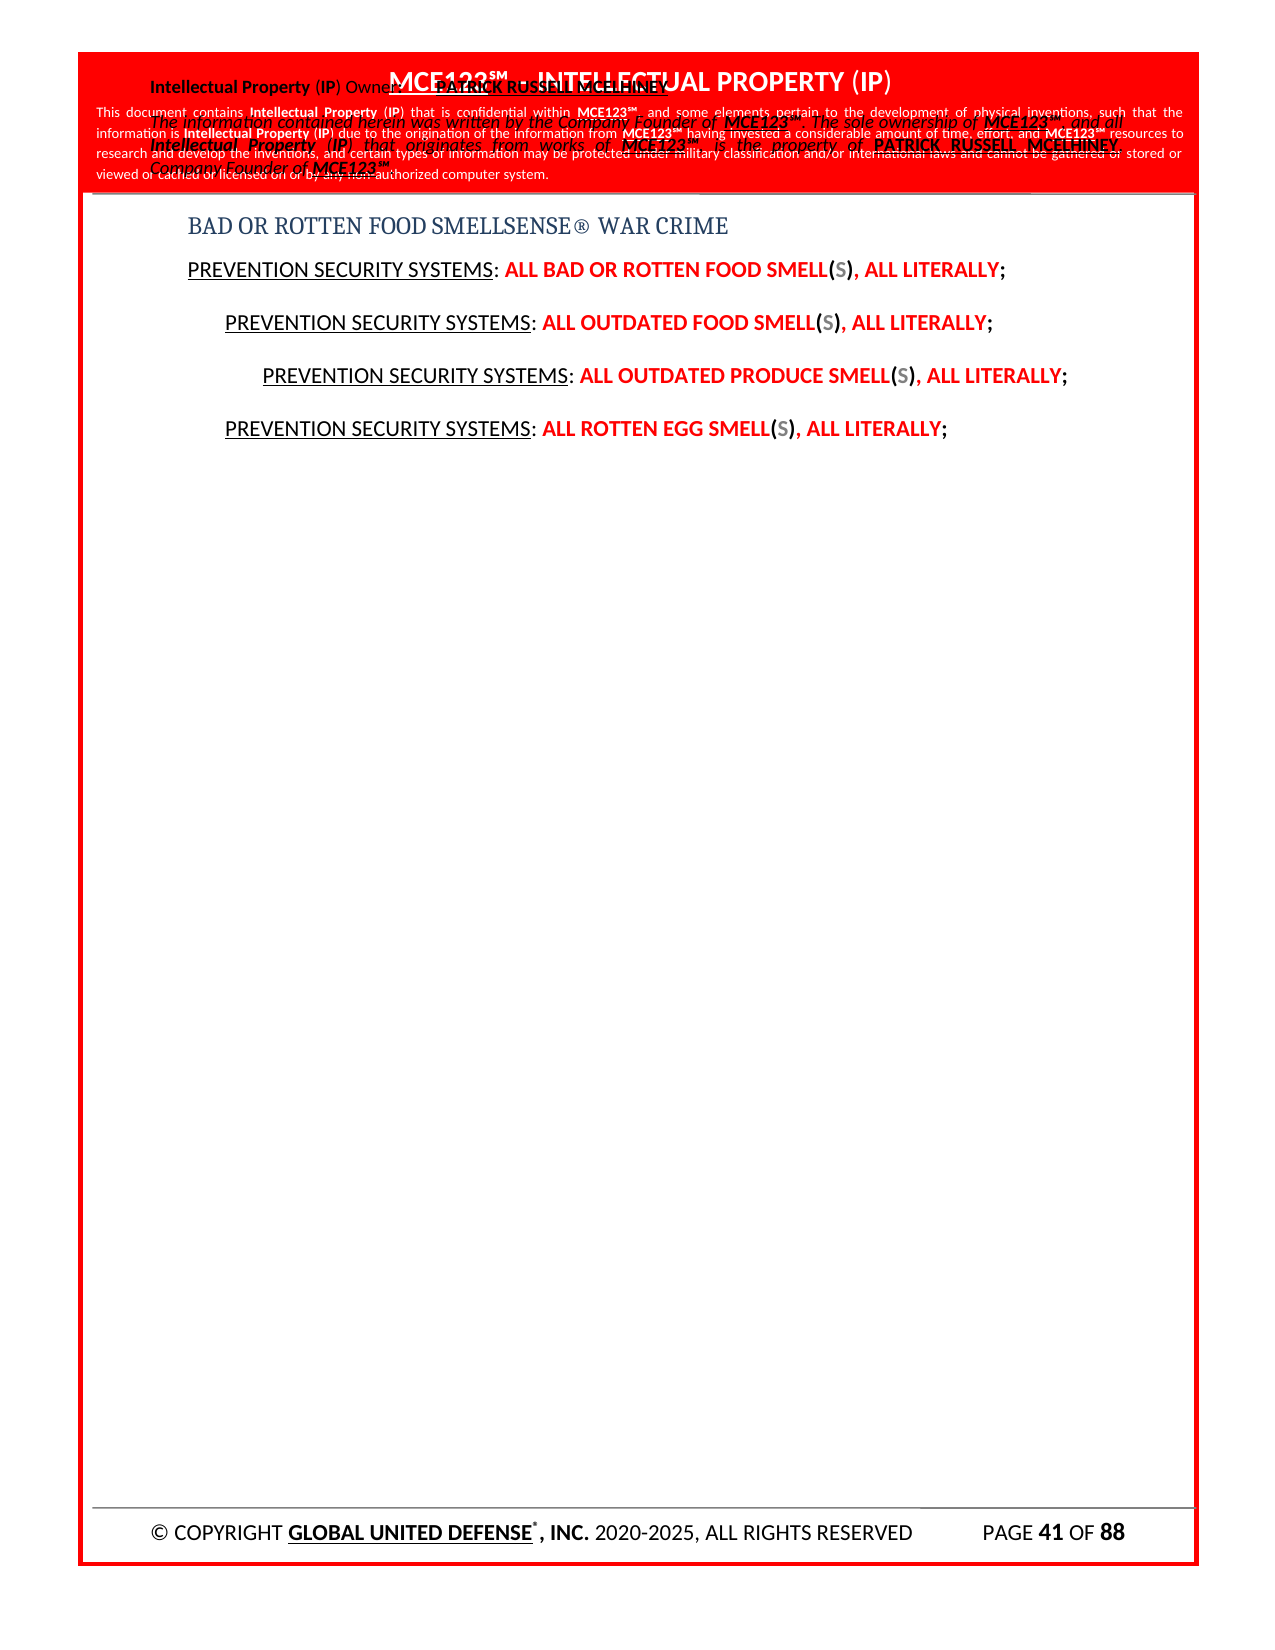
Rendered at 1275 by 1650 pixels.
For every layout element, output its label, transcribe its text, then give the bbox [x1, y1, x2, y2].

text PREVENTION SECURITY SYSTEMS: ALL BAD OR ROTTEN FOOD SMELL(S), ALL LITERALLY; [187, 255, 1125, 283]
text PREVENTION SECURITY SYSTEMS: ALL ROTTEN EGG SMELL(S), ALL LITERALLY; [225, 414, 1125, 442]
text PREVENTION SECURITY SYSTEMS: ALL OUTDATED PRODUCE SMELL(S), ALL LITERALLY; [262, 361, 1125, 389]
text PREVENTION SECURITY SYSTEMS: ALL OUTDATED FOOD SMELL(S), ALL LITERALLY; [225, 308, 1125, 336]
subtitle BAD OR ROTTEN FOOD SMELLSENSE® WAR CRIME [187, 212, 1125, 240]
